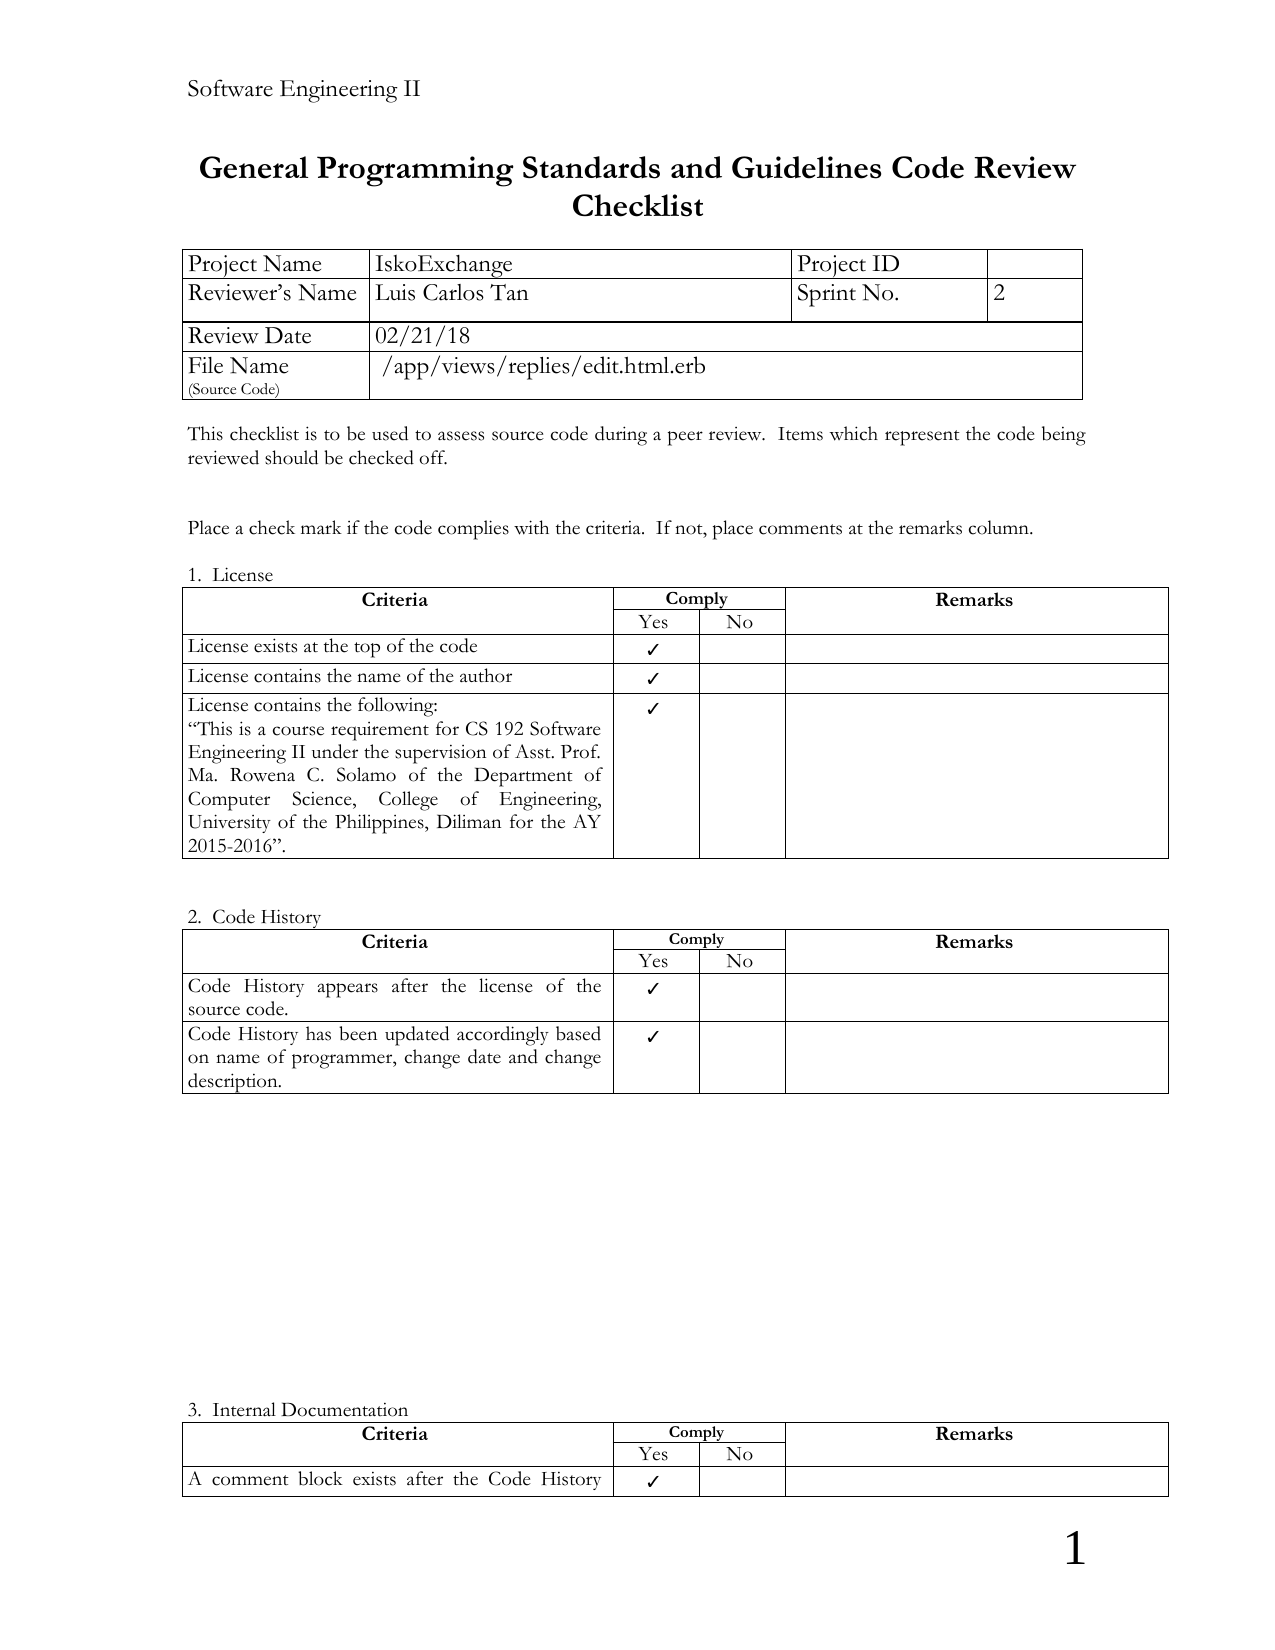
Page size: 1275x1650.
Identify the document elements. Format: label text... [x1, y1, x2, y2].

table_cell ✓ [614, 664, 699, 693]
table_cell Yes [614, 610, 699, 634]
table_cell File Name (Source Code) [183, 352, 369, 398]
table_cell ✓ [614, 694, 699, 858]
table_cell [183, 1467, 613, 1496]
table_cell Code History has been updated accordingly based on name of programmer, change date and change description. [183, 1022, 613, 1093]
table_header IskoExchange [370, 250, 791, 278]
table_header Remarks [786, 930, 1168, 973]
table_cell Code History appears after the license of the source code. [183, 974, 613, 1021]
table_cell ✓ [614, 974, 699, 1021]
table_header Comply [614, 1423, 785, 1442]
table_cell Sprint No. [792, 279, 987, 321]
table_cell 2 [988, 279, 1082, 321]
table_cell [700, 1467, 785, 1496]
table_cell License contains the following: “This is a course requirement for CS 192 Software Engineering II under the supervision of Asst. Prof. Ma. Rowena C. Solamo of the Department of Computer Science, College of Engineering, University of the Philippines, Diliman for the AY 2015-2016”. [183, 694, 613, 858]
table_cell [786, 974, 1168, 1021]
table_cell [786, 664, 1168, 693]
table_cell No [700, 610, 785, 634]
table_cell Luis Carlos Tan [370, 279, 791, 321]
text 3. Internal Documentation [187, 1398, 1087, 1422]
table_cell [786, 635, 1168, 663]
text General Programming Standards and Guidelines Code Review Checklist [187, 150, 1087, 225]
table_cell [700, 1022, 785, 1093]
table_cell License exists at the top of the code [183, 635, 613, 663]
table_header [988, 250, 1082, 278]
table_cell [700, 694, 785, 858]
table_cell ✓ [614, 635, 699, 663]
table_cell [786, 1467, 1168, 1496]
table_header Criteria [183, 1423, 613, 1466]
table_cell No [700, 1443, 785, 1466]
table_cell License contains the name of the author [183, 664, 613, 693]
table_cell [786, 1022, 1168, 1093]
table_cell 02/21/18 [370, 323, 1082, 351]
table_cell [700, 635, 785, 663]
table_cell /app/views/replies/edit.html.erb [370, 352, 1082, 398]
table_header Project ID [792, 250, 987, 278]
table_header Comply [614, 930, 785, 949]
table_cell Yes [614, 1443, 699, 1466]
table_cell ✓ [614, 1467, 699, 1496]
table_header Remarks [786, 588, 1168, 634]
table_header Project Name [183, 250, 369, 278]
table_cell [786, 694, 1168, 858]
text 2. Code History [187, 906, 1087, 929]
table_cell ✓ [614, 1022, 699, 1093]
text Place a check mark if the code complies with the criteria. If not, place comments at the remarks column. [187, 517, 1087, 540]
text 1. License [187, 563, 1087, 587]
table_cell No [700, 950, 785, 973]
table_header Remarks [786, 1423, 1168, 1466]
table_header Criteria [183, 588, 613, 634]
table_header Criteria [183, 930, 613, 973]
text This checklist is to be used to assess source code during a peer review. Items which represent the code being reviewed should be checked off. [187, 423, 1087, 470]
table_cell Yes [614, 950, 699, 973]
table_cell [700, 974, 785, 1021]
table_cell Reviewer’s Name [183, 279, 369, 321]
table_header Comply [614, 588, 785, 609]
table_cell [700, 664, 785, 693]
table_cell Review Date [183, 323, 369, 351]
